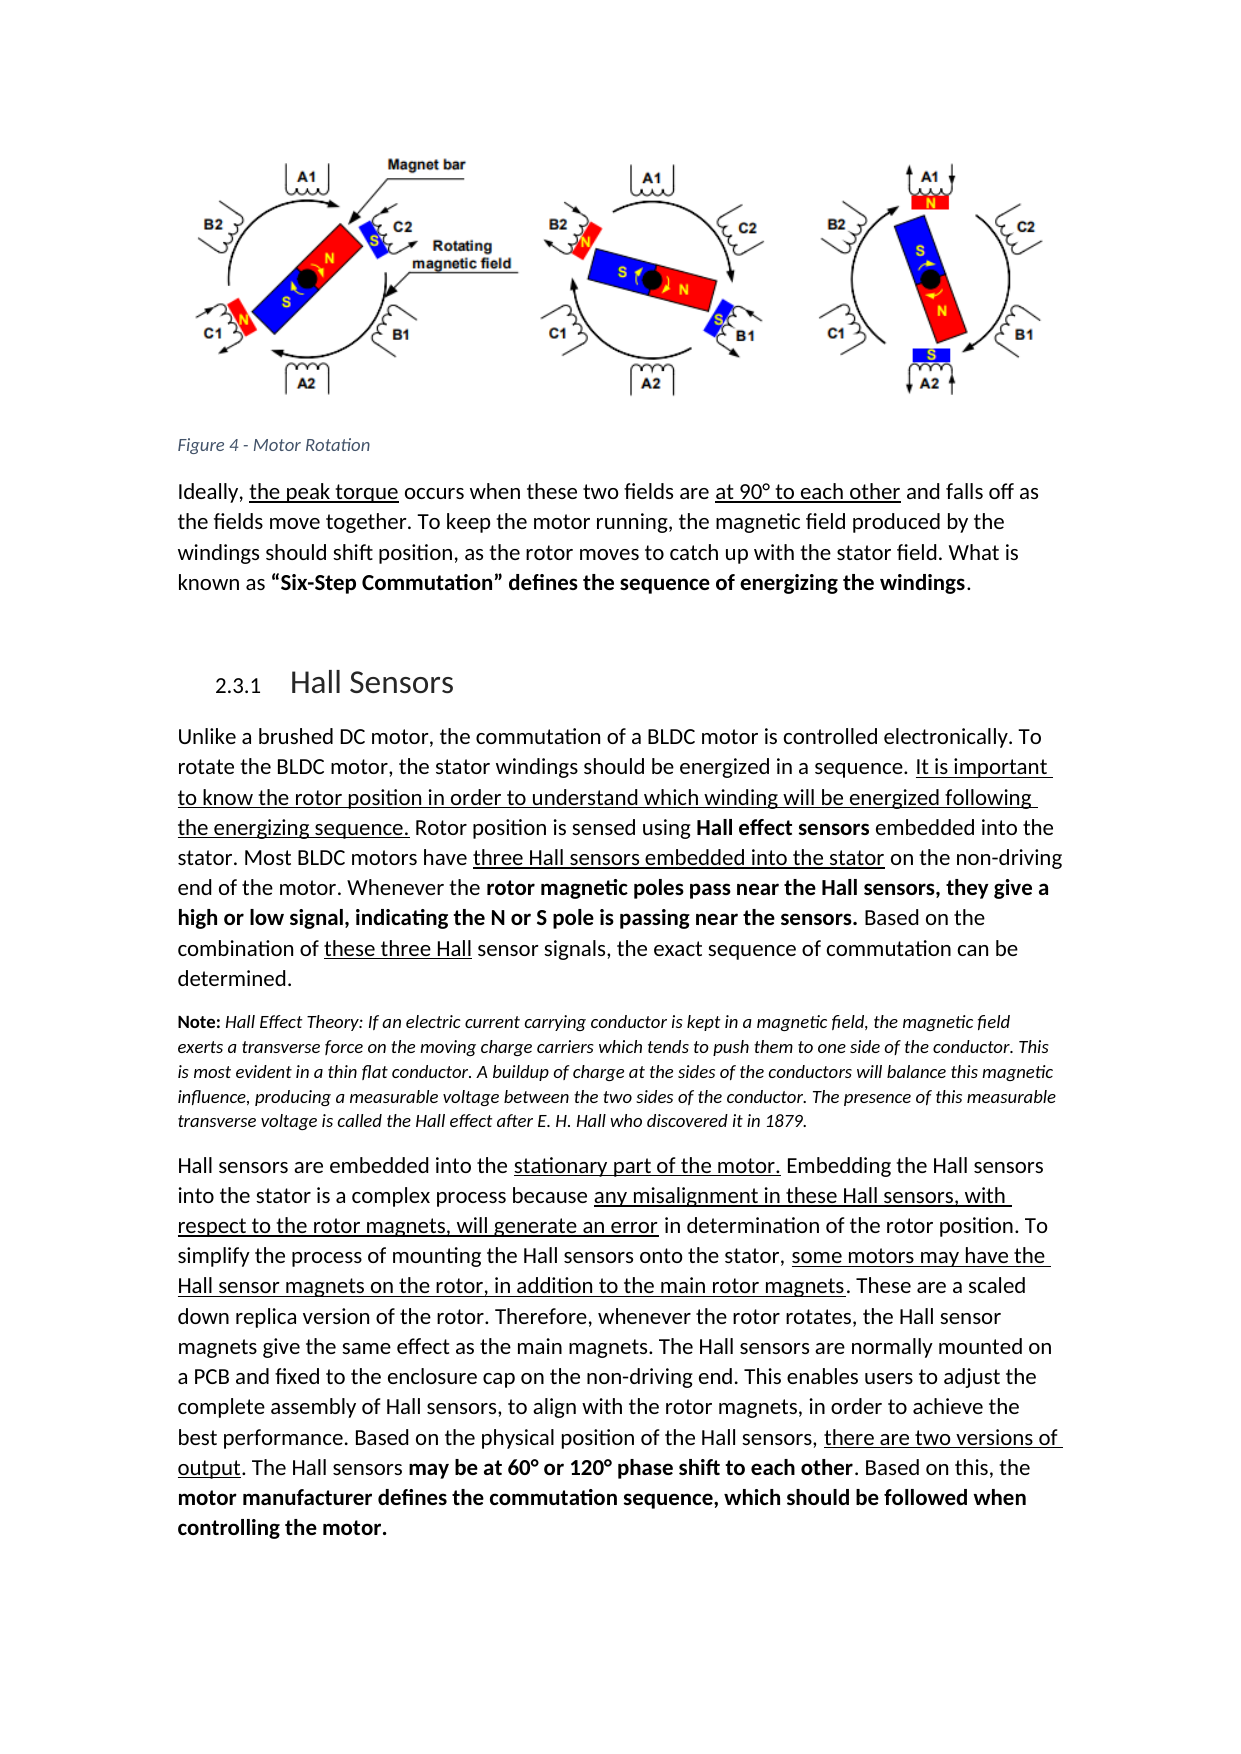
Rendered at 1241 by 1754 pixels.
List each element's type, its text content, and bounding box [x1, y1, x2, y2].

text Hall sensors are embedded into the stationary part of the motor. Embedding the Hall sensors into the stator is a complex process because any misalignment in these Hall sensors, with respect to the rotor magnets, will generate an error in determination of the rotor position. To simplify the process of mounting the Hall sensors onto the stator, some motors may have the Hall sensor magnets on the rotor, in addition to the main rotor magnets. These are a scaled down replica version of the rotor. Therefore, whenever the rotor rotates, the Hall sensor magnets give the same effect as the main magnets. The Hall sensors are normally mounted on a PCB and fixed to the enclosure cap on the non-driving end. This enables users to adjust the complete assembly of Hall sensors, to align with the rotor magnets, in order to achieve the best performance. Based on the physical position of the Hall sensors, there are two versions of output. The Hall sensors may be at 60° or 120° phase shift to each other. Based on this, the motor manufacturer defines the commutation sequence, which should be followed when controlling the motor. [177, 1151, 1063, 1541]
text Figure 4 - Motor Rotation [177, 433, 1063, 456]
list Hall Sensors [215, 662, 1063, 702]
text Ideally, the peak torque occurs when these two fields are at 90° to each other and falls off as the fields move together. To keep the motor running, the magnetic field produced by the windings should shift position, as the rotor moves to catch up with the stator field. What is known as “Six-Step Commutation” defines the sequence of energizing the windings. [177, 477, 1063, 596]
picture [177, 147, 1063, 415]
text Note: Hall Effect Theory: If an electric current carrying conductor is kept in a magnetic field, the magnetic field exerts a transverse force on the moving charge carriers which tends to push them to one side of the conductor. This is most evident in a thin flat conductor. A buildup of charge at the sides of the conductors will balance this magnetic influence, producing a measurable voltage between the two sides of the conductor. The presence of this measurable transverse voltage is called the Hall effect after E. H. Hall who discovered it in 1879. [177, 1011, 1063, 1132]
text Unlike a brushed DC motor, the commutation of a BLDC motor is controlled electronically. To rotate the BLDC motor, the stator windings should be energized in a sequence. It is important to know the rotor position in order to understand which winding will be energized following the energizing sequence. Rotor position is sensed using Hall effect sensors embedded into the stator. Most BLDC motors have three Hall sensors embedded into the stator on the non-driving end of the motor. Whenever the rotor magnetic poles pass near the Hall sensors, they give a high or low signal, indicating the N or S pole is passing near the sensors. Based on the combination of these three Hall sensor signals, the exact sequence of commutation can be determined. [177, 722, 1063, 992]
